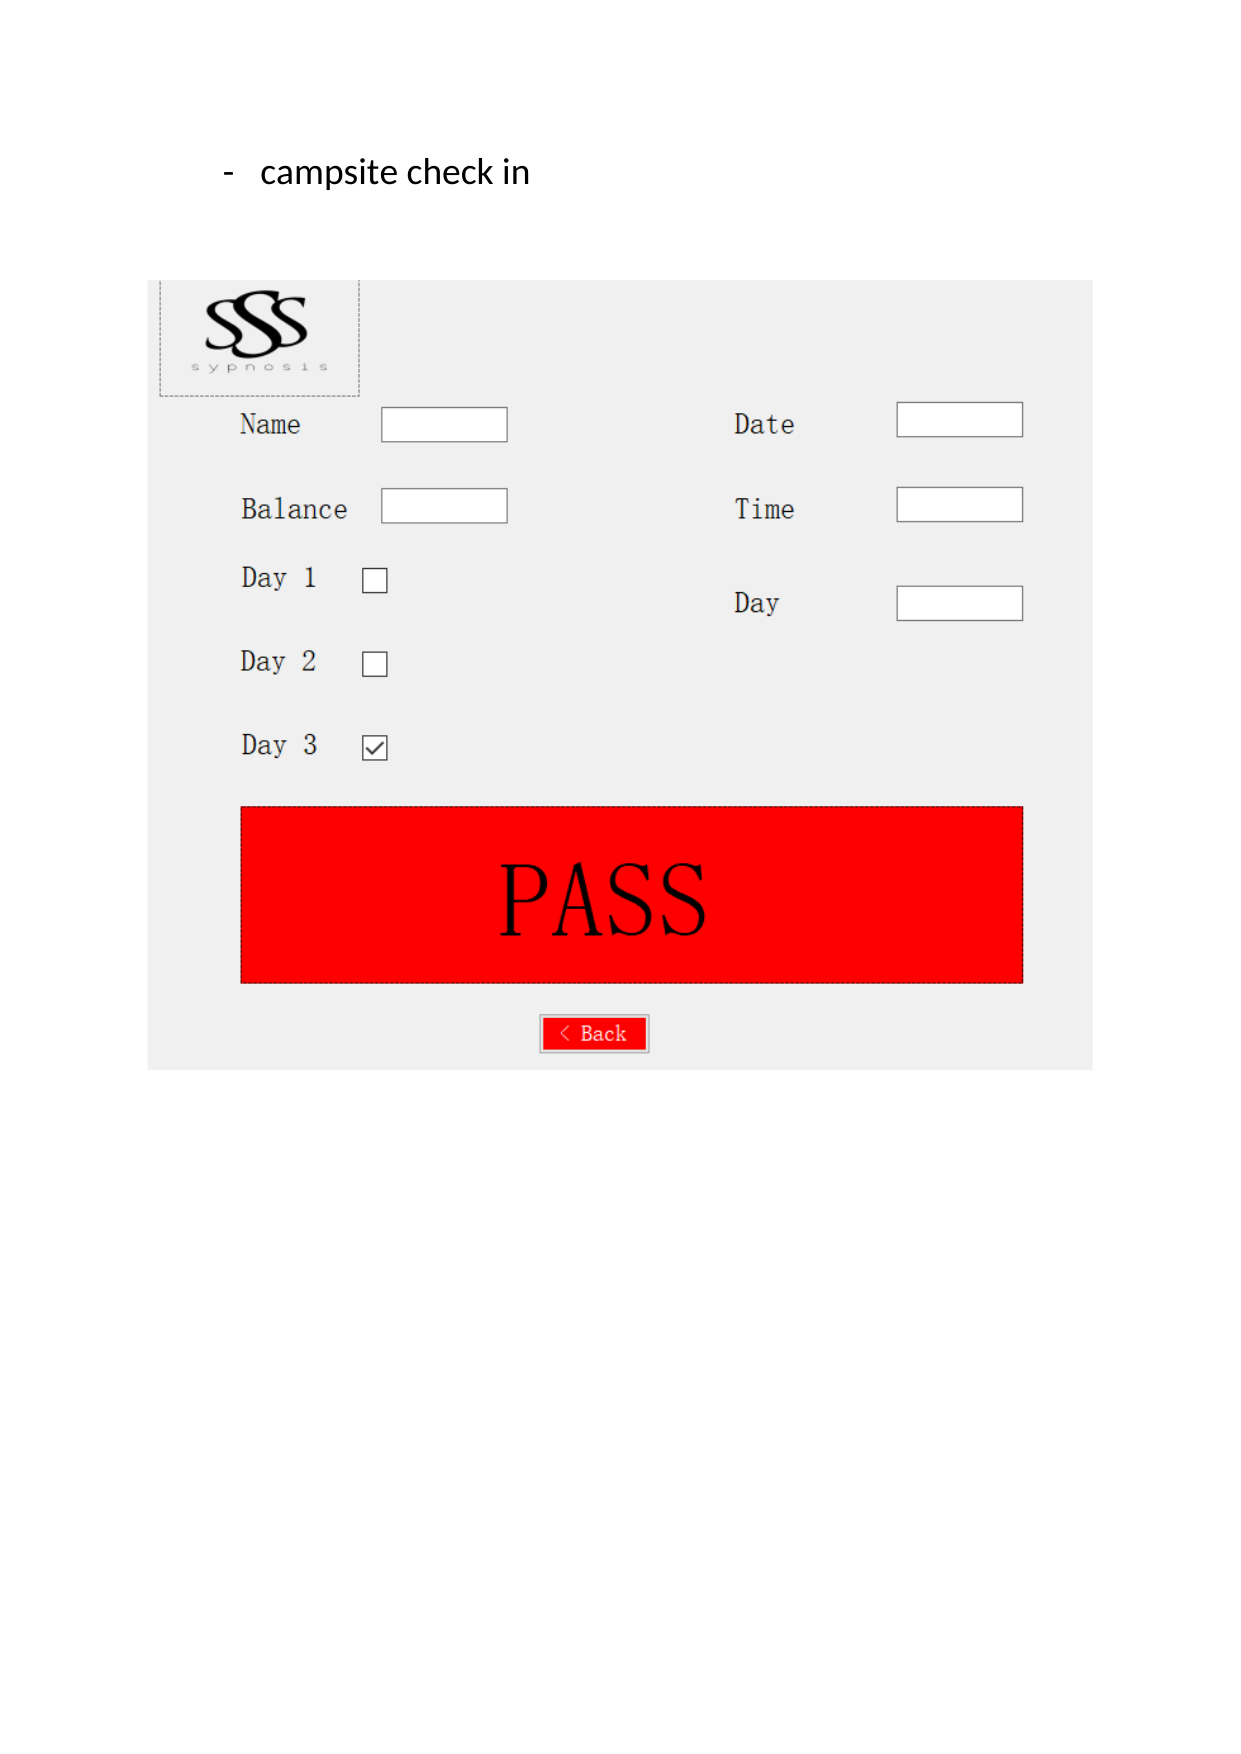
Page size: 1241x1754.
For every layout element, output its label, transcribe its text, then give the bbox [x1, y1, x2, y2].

list campsite check in [223, 148, 1093, 193]
picture [147, 280, 1093, 1070]
